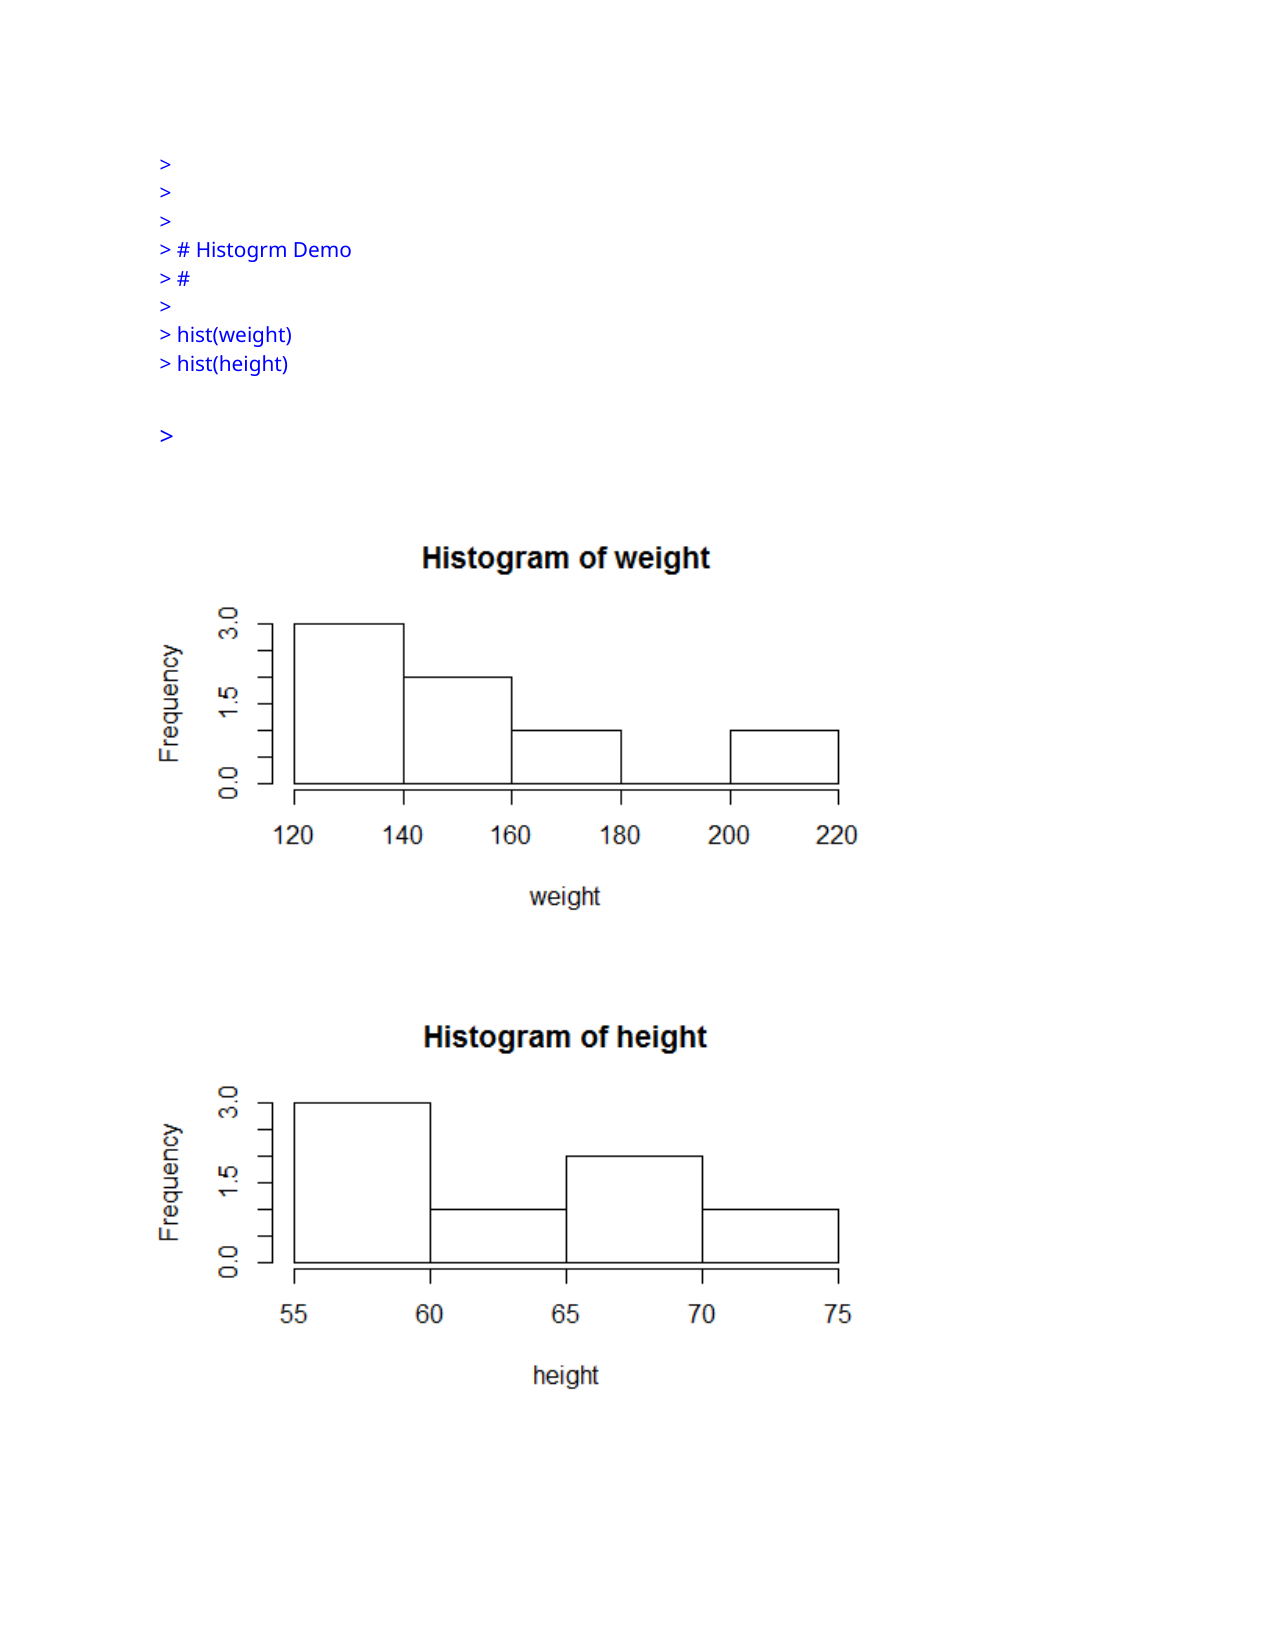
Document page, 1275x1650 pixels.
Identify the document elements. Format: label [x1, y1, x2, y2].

table_cell [150, 419, 1275, 465]
picture [150, 974, 924, 1422]
table_header [150, 150, 1275, 419]
picture [150, 495, 924, 943]
